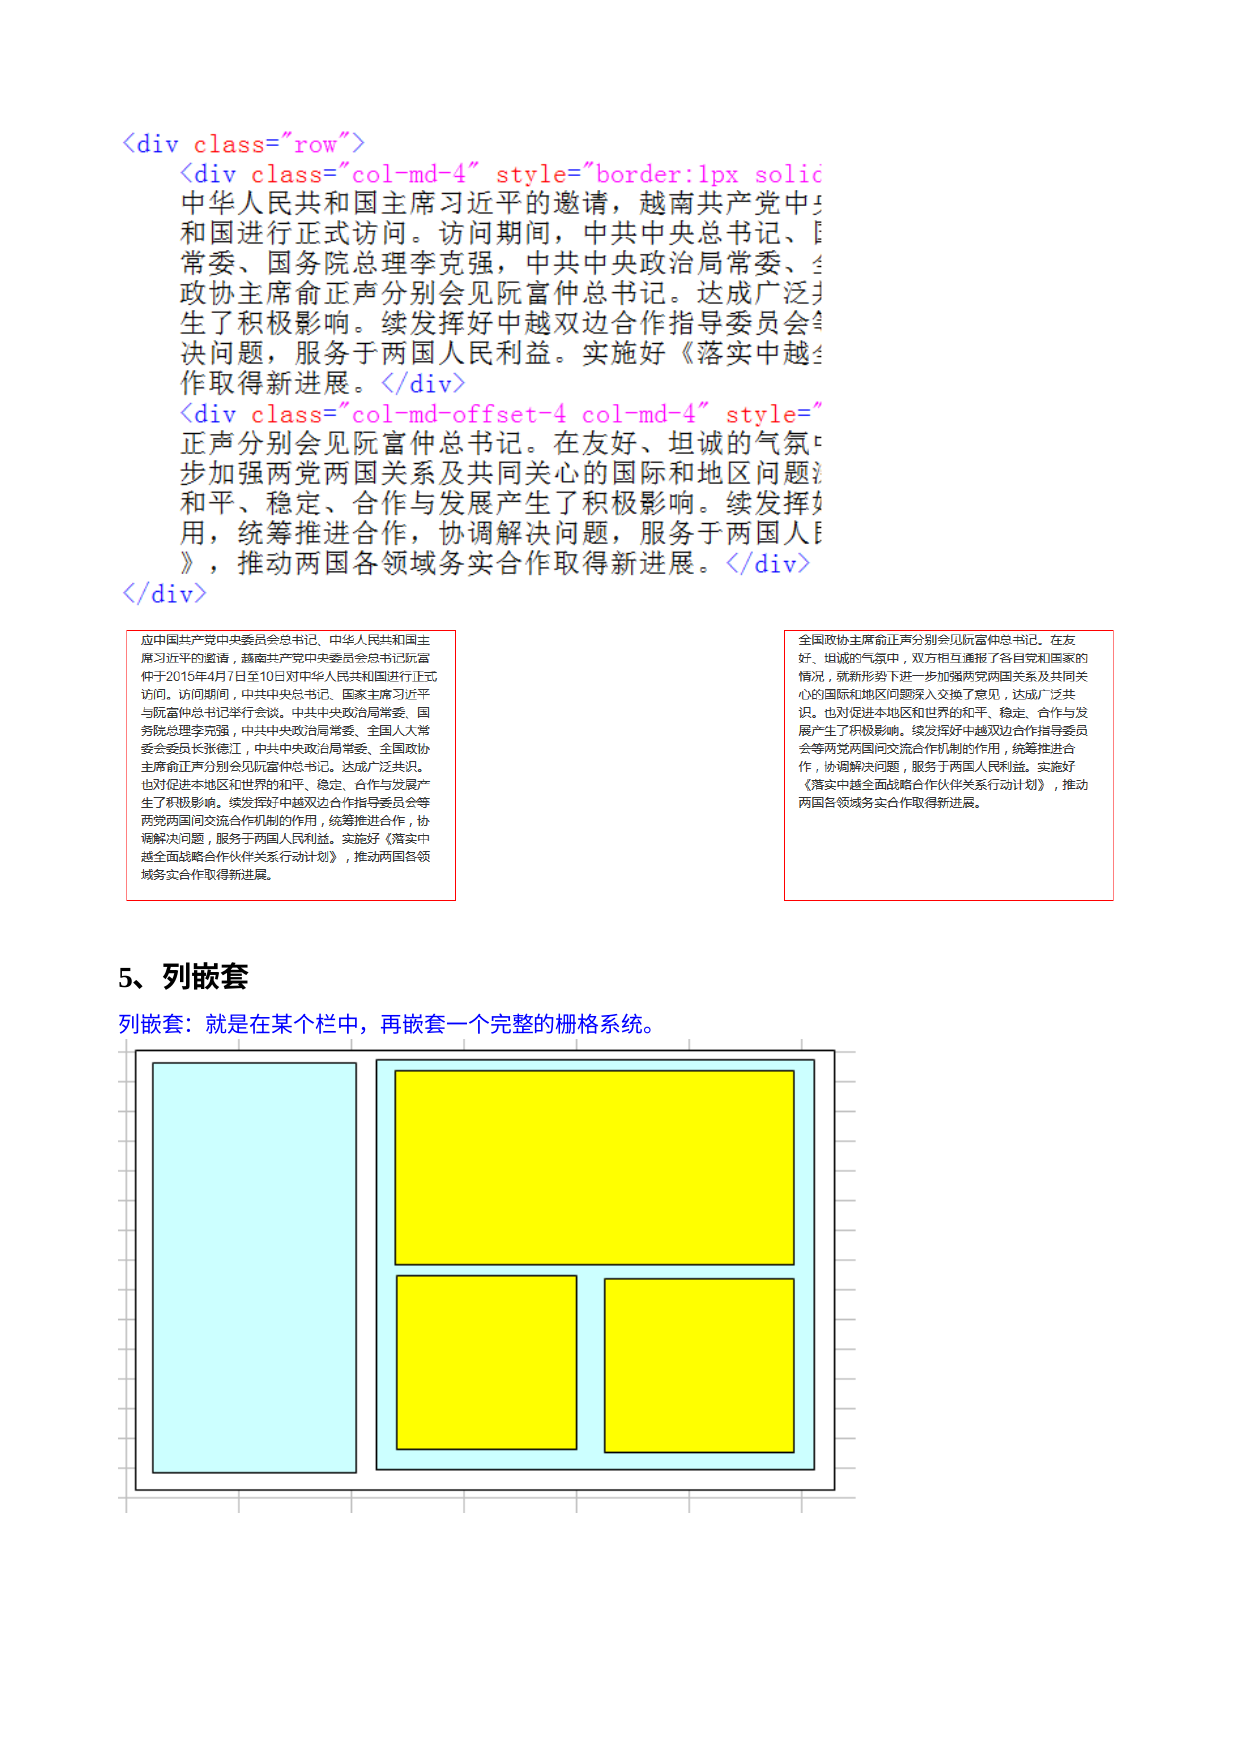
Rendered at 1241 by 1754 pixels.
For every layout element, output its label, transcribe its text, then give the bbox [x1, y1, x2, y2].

picture [118, 1039, 856, 1513]
text 5、列嵌套 [118, 942, 1122, 1007]
text 列嵌套：就是在某个栏中，再嵌套一个完整的栅格系统。 [118, 1007, 1122, 1039]
picture [118, 129, 1122, 905]
